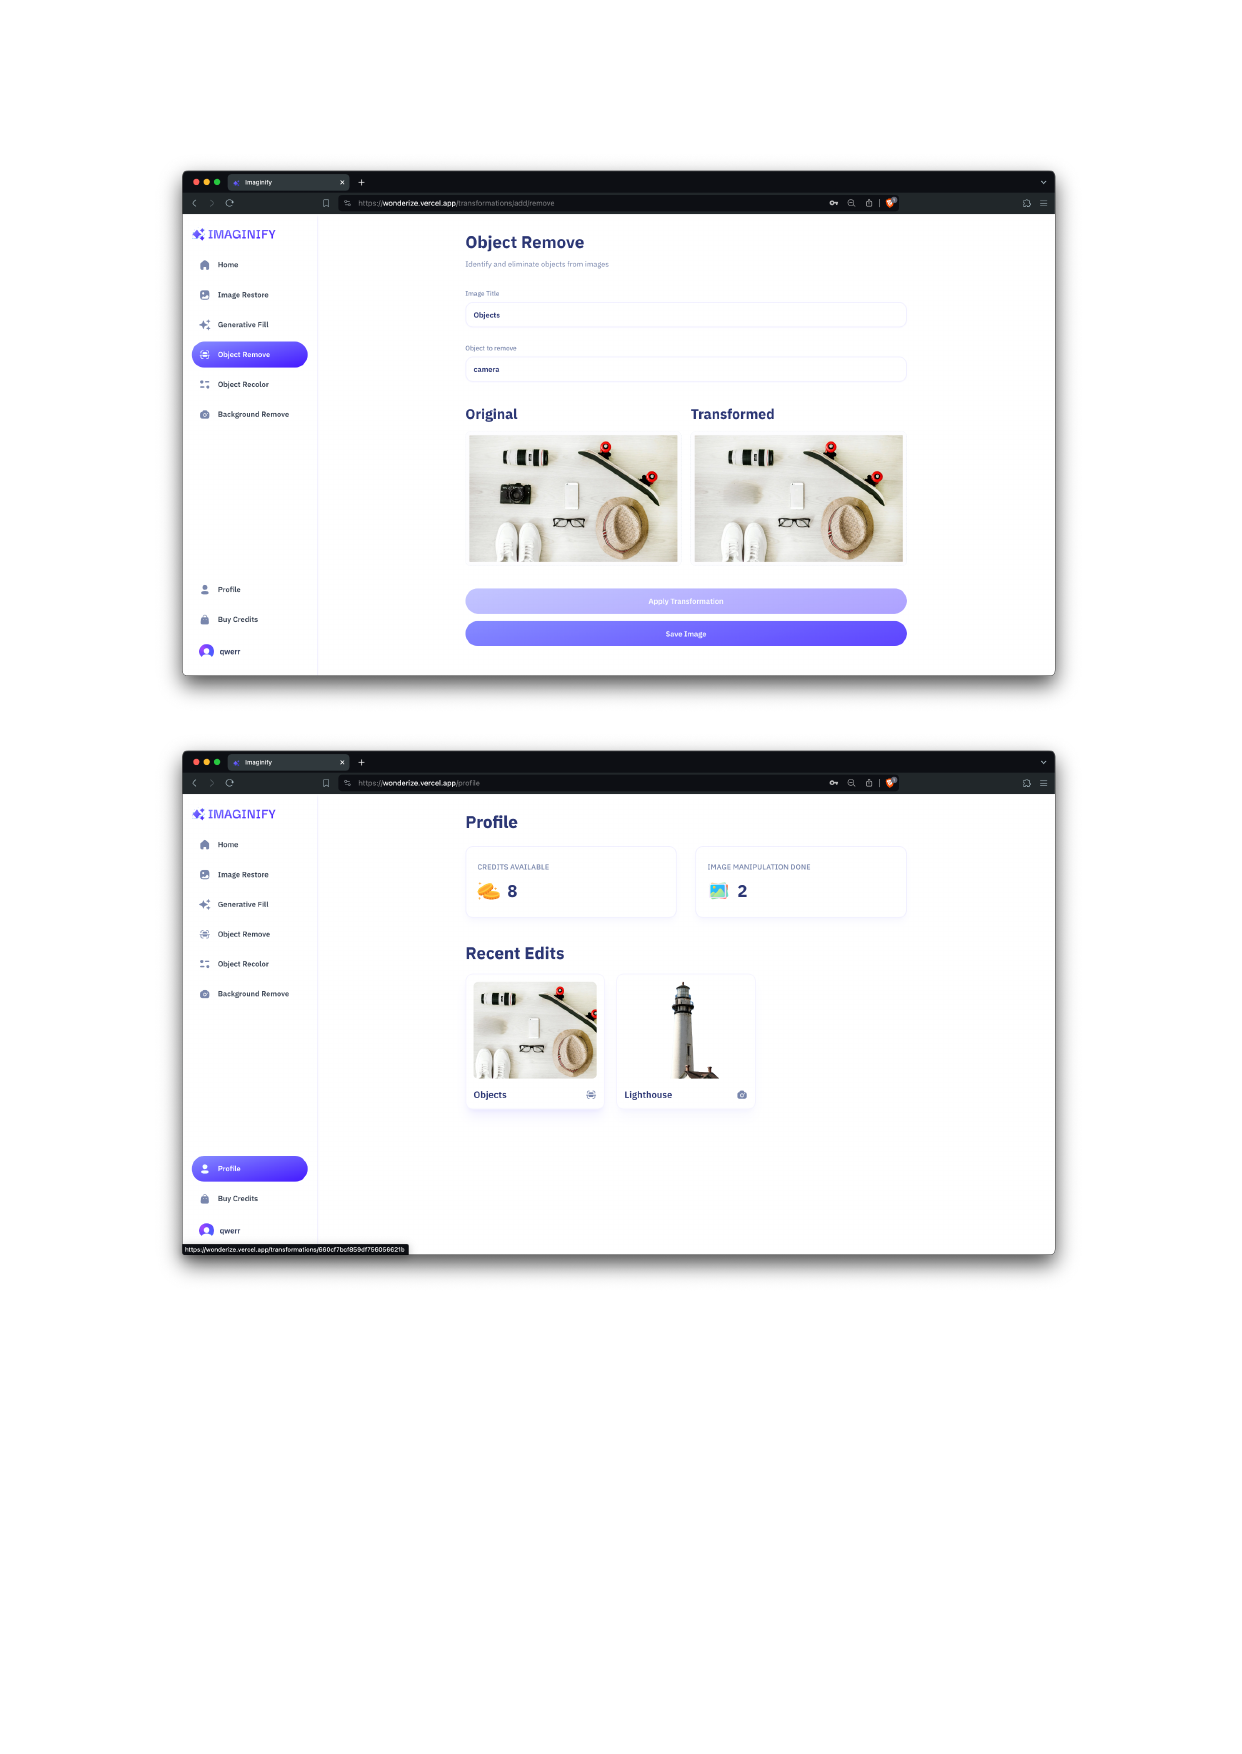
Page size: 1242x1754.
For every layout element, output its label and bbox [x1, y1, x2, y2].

picture [153, 731, 1084, 1293]
picture [153, 152, 1084, 714]
